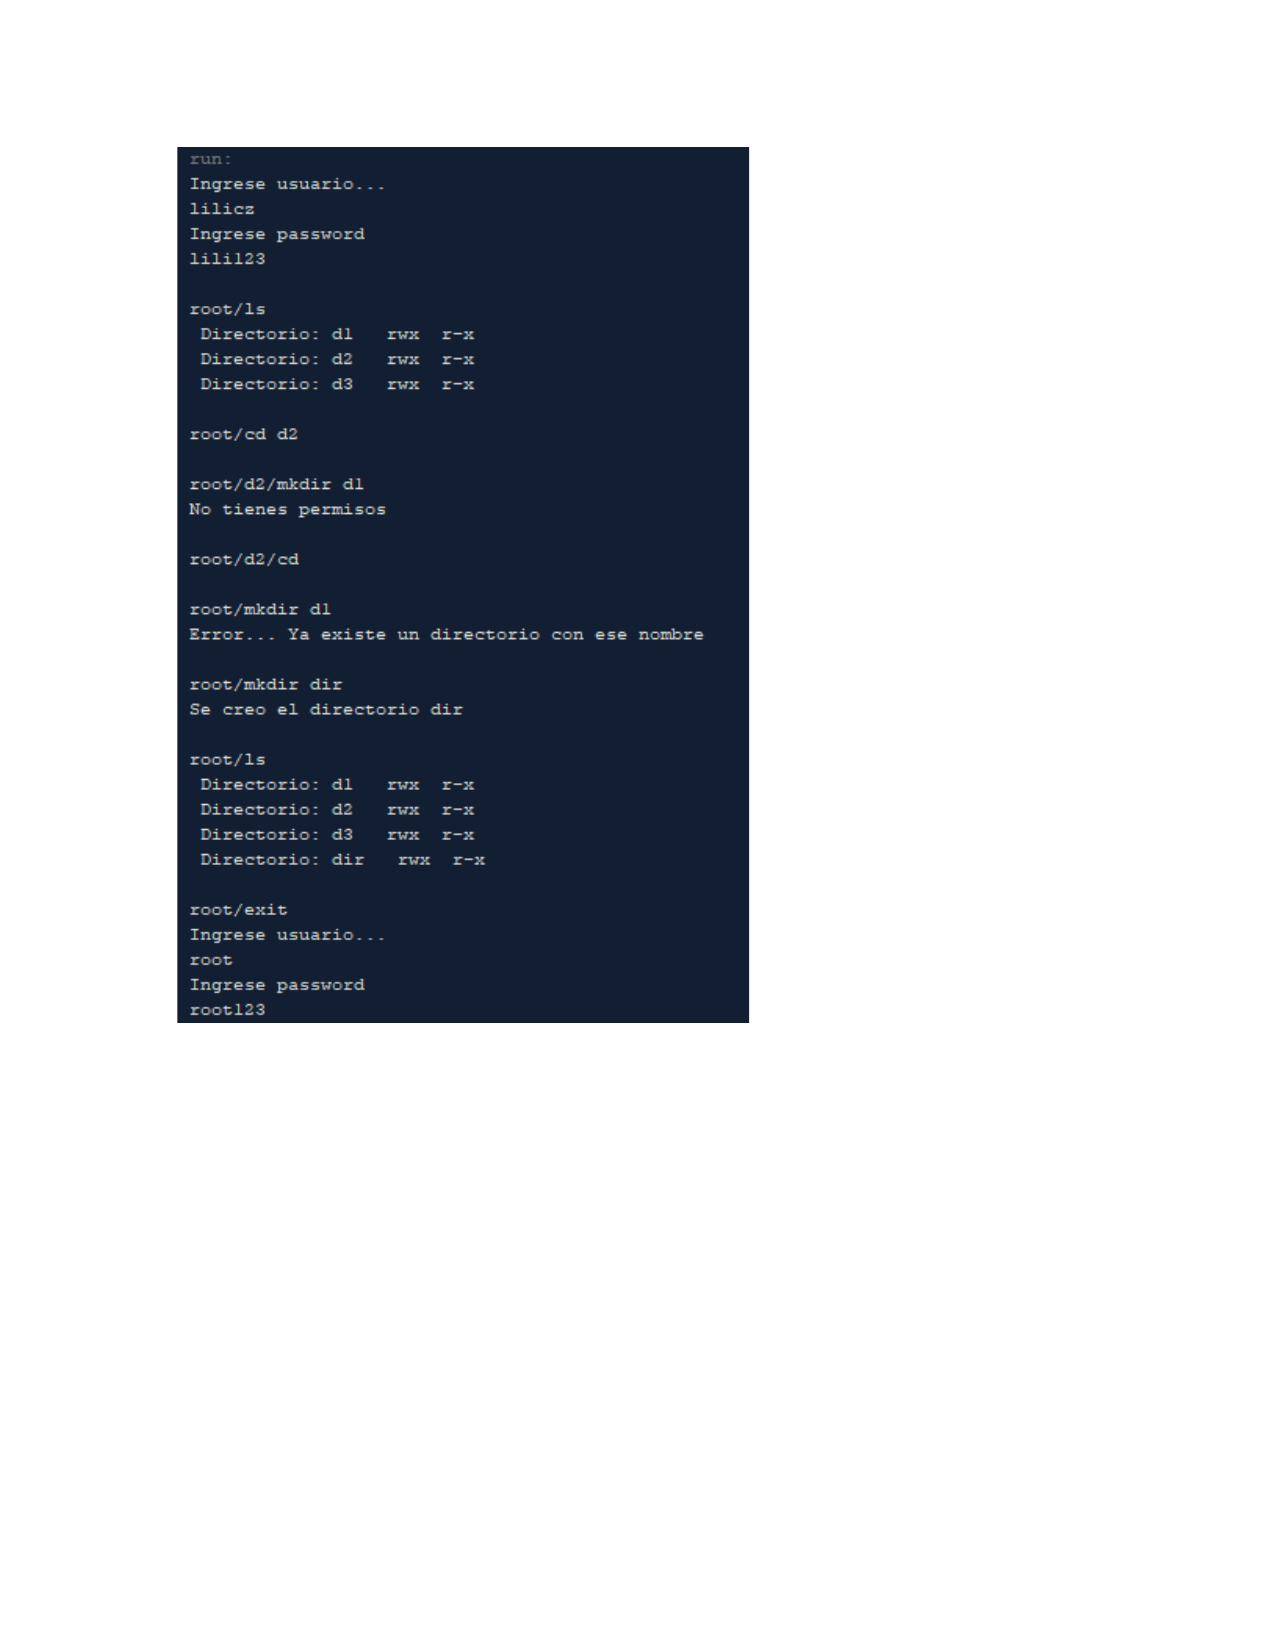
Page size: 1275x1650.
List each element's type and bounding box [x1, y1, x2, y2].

picture [177, 147, 750, 1023]
